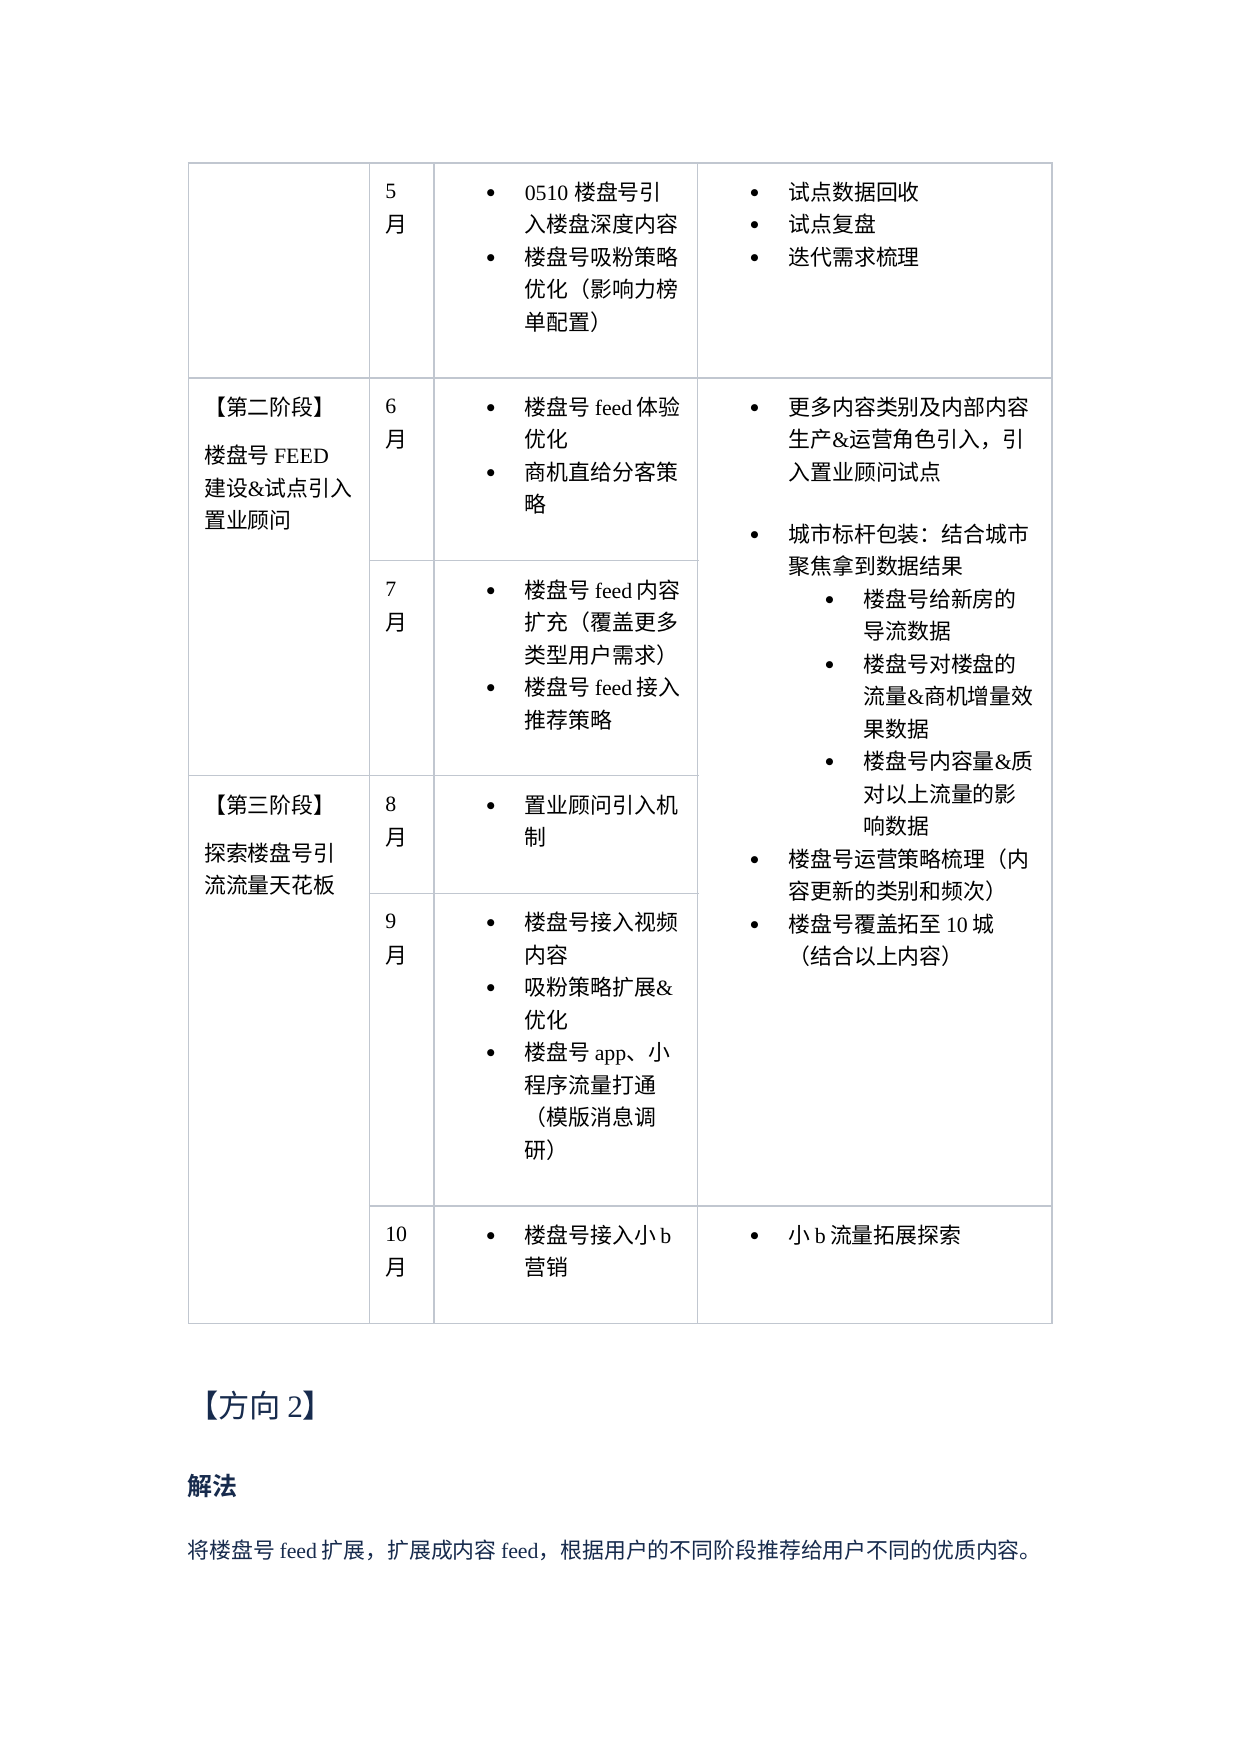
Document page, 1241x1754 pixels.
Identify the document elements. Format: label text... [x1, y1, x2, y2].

table_cell 10月 [370, 1207, 433, 1323]
table_cell 【第二阶段】 楼盘号FEED建设&试点引入置业顾问 [189, 379, 369, 775]
table_cell 楼盘号接入视频内容 吸粉策略扩展&优化 楼盘号app、小程序流量打通（模版消息调研） [435, 894, 697, 1205]
table_cell 置业顾问引入机制 [435, 776, 697, 892]
table_cell 8月 [370, 776, 433, 892]
table_cell 9月 [370, 894, 433, 1205]
table_cell 试点数据回收 试点复盘 迭代需求梳理 [698, 164, 1051, 377]
text 【方向2】 [187, 1371, 1053, 1436]
table_cell 5月 [370, 164, 433, 377]
table_cell 7月 [370, 561, 433, 775]
table_cell 小b流量拓展探索 [698, 1207, 1051, 1323]
table_cell 楼盘号feed体验优化 商机直给分客策略 [435, 379, 697, 560]
table_cell 更多内容类别及内部内容生产&运营角色引入，引入置业顾问试点 城市标杆包装：结合城市聚焦拿到数据结果 楼盘号给新房的导流数据 楼盘号对楼盘的流量&商机增量效果数据 楼盘号内容量&质对以上流量的影响数据 楼盘号运营策略梳理（内容更新的类别和频次） 楼盘号覆盖拓至10城（结合以上内容） [698, 379, 1051, 1205]
table_cell 6月 [370, 379, 433, 560]
table_cell 楼盘号接入小b营销 [435, 1207, 697, 1323]
table_cell 0510 楼盘号引入楼盘深度内容 楼盘号吸粉策略优化（影响力榜单配置） [435, 164, 697, 377]
table_cell 楼盘号feed内容扩充（覆盖更多类型用户需求） 楼盘号feed接入推荐策略 [435, 561, 697, 775]
table_cell 【第三阶段】 探索楼盘号引流流量天花板 [189, 776, 369, 1323]
text 将楼盘号feed扩展，扩展成内容feed，根据用户的不同阶段推荐给用户不同的优质内容。 [187, 1532, 1053, 1565]
text 解法 [187, 1452, 1053, 1517]
